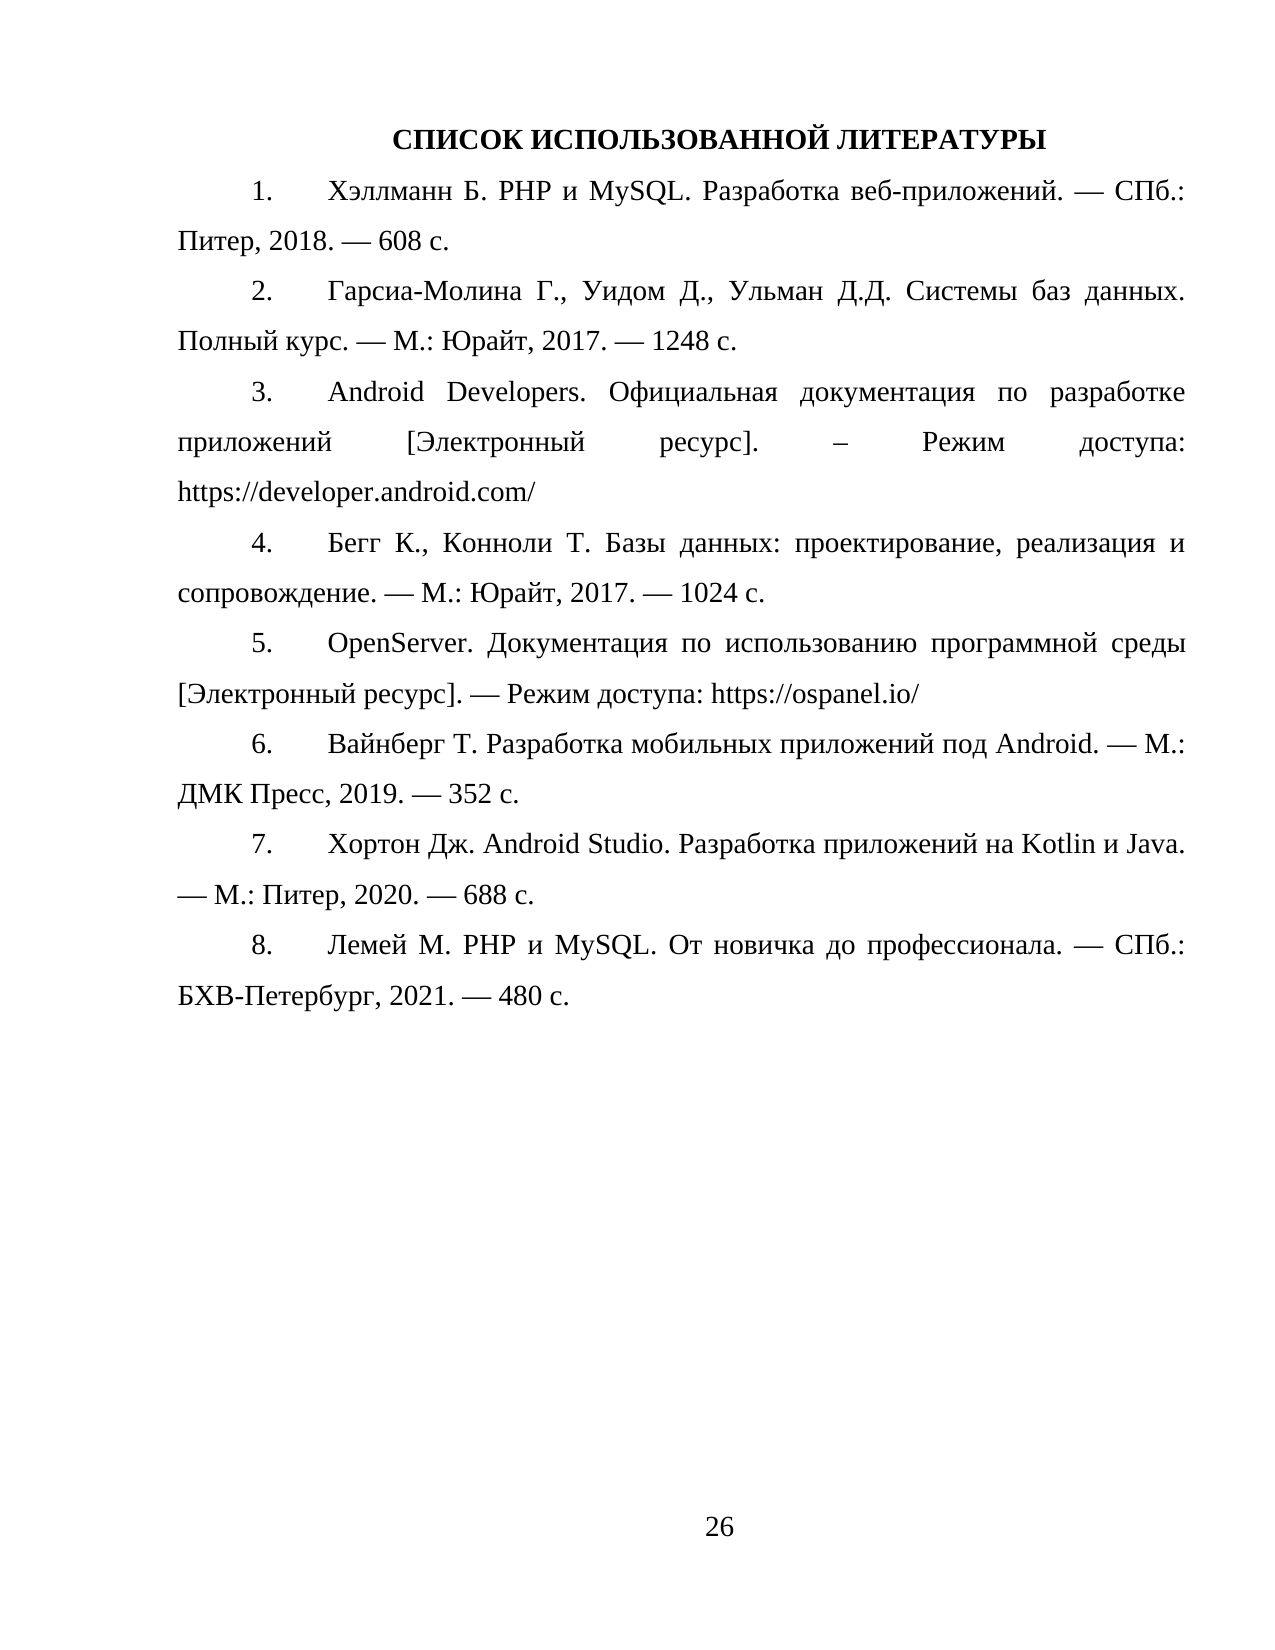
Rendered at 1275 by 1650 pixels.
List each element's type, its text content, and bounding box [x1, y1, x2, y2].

list OpenServer. Документация по использованию программной среды [Электронный ресурс]. — Режим доступа: https://ospanel.io/ [177, 625, 1186, 709]
list Android Developers. Официальная документация по разработке приложений [Электронный ресурс]. – Режим доступа: https://developer.android.com/ [177, 374, 1186, 508]
list Вайнберг Т. Разработка мобильных приложений под Android. — М.: ДМК Пресс, 2019. — 352 с. [177, 726, 1186, 810]
subtitle СПИСОК ИСПОЛЬЗОВАННОЙ ЛИТЕРАТУРЫ [177, 122, 1186, 156]
list Лемей М. PHP и MySQL. От новичка до профессионала. — СПб.: БХВ-Петербург, 2021. — 480 с. [177, 927, 1186, 1011]
list Хэллманн Б. PHP и MySQL. Разработка веб-приложений. — СПб.: Питер, 2018. — 608 с. [177, 173, 1186, 256]
list Хортон Дж. Android Studio. Разработка приложений на Kotlin и Java. — М.: Питер, 2020. — 688 с. [177, 827, 1186, 911]
list Бегг К., Конноли Т. Базы данных: проектирование, реализация и сопровождение. — М.: Юрайт, 2017. — 1024 с. [177, 525, 1186, 609]
list Гарсиа-Молина Г., Уидом Д., Ульман Д.Д. Системы баз данных. Полный курс. — М.: Юрайт, 2017. — 1248 с. [177, 273, 1186, 357]
